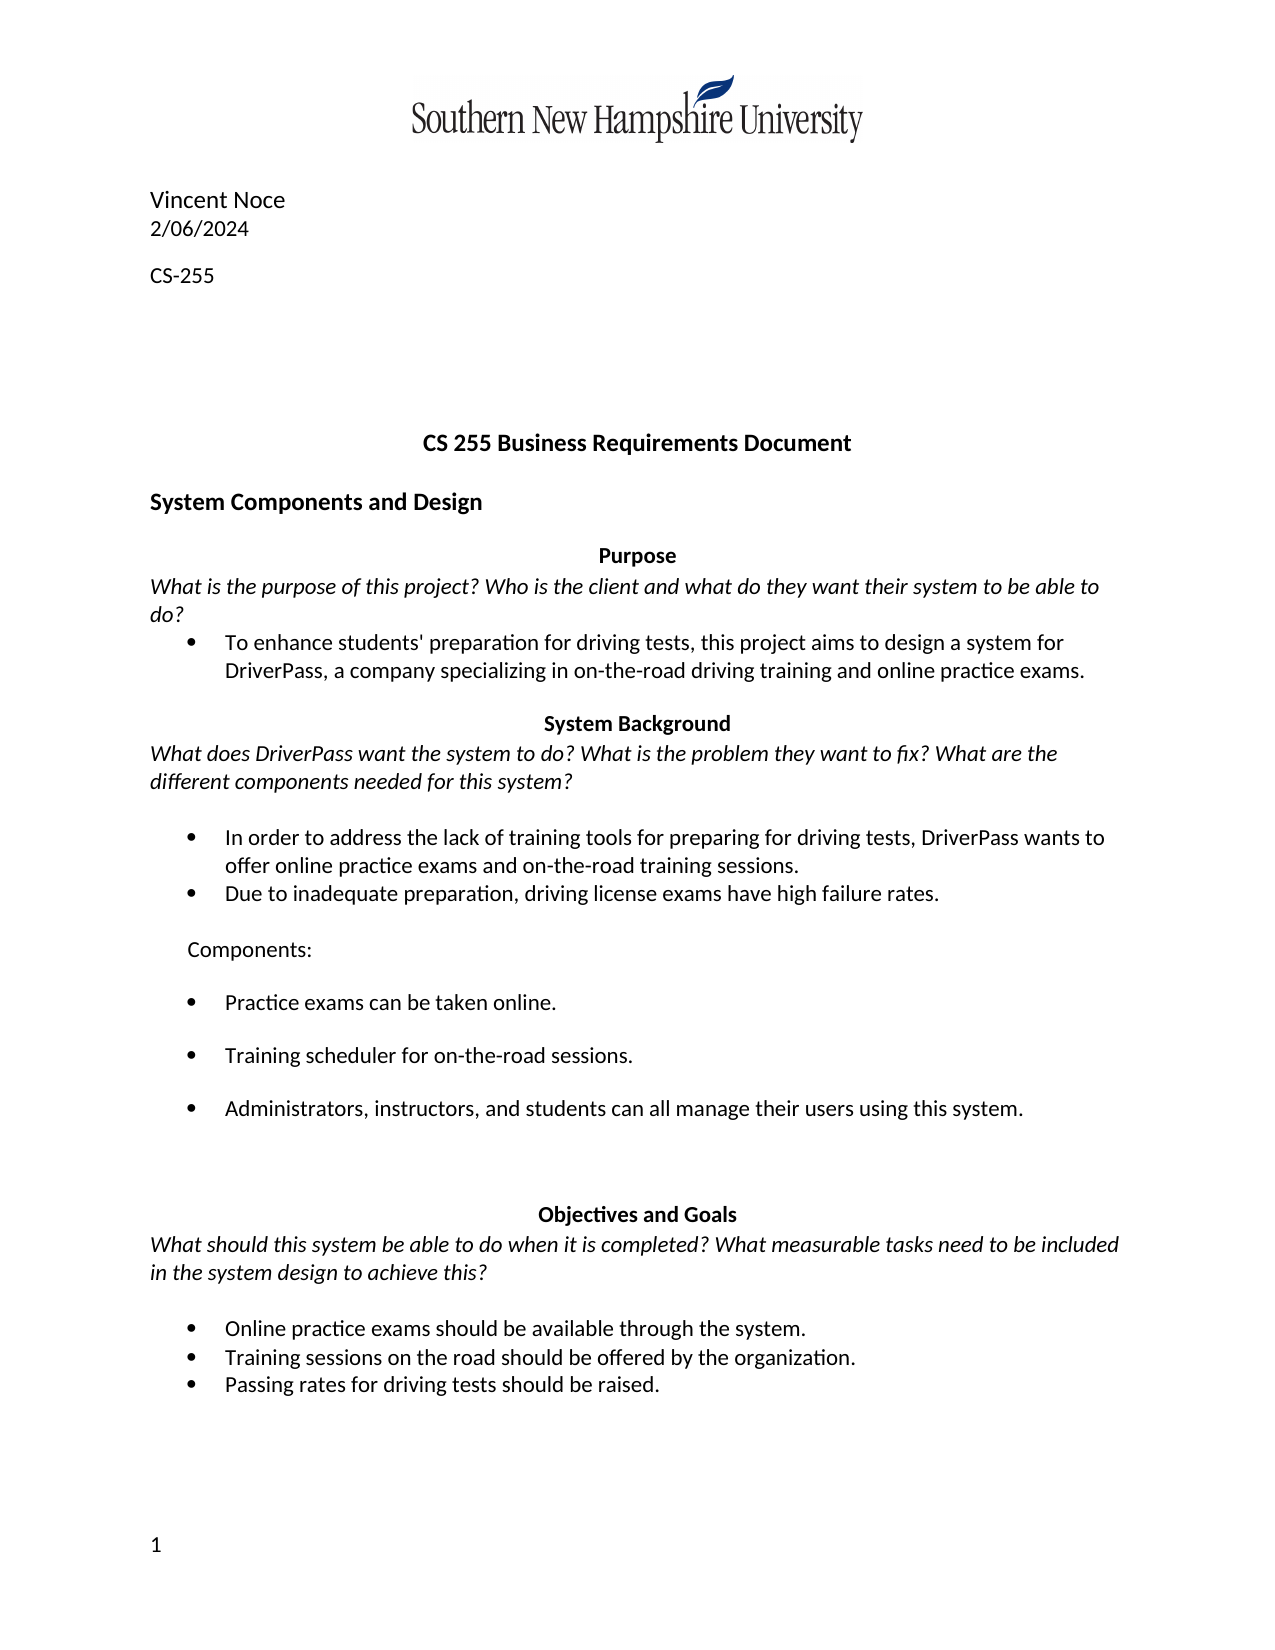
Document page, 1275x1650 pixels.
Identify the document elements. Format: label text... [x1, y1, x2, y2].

subtitle Purpose [150, 542, 1125, 569]
text Components: [187, 935, 1125, 963]
list Passing rates for driving tests should be raised. [187, 1371, 1125, 1399]
text 2/06/2024 [150, 214, 1125, 242]
list Training scheduler for on-the-road sessions. [187, 1041, 1125, 1069]
list Practice exams can be taken online. [187, 988, 1125, 1016]
subtitle Objectives and Goals [150, 1200, 1125, 1228]
list In order to address the lack of training tools for preparing for driving tests, DriverPass wants to offer online practice exams and on-the-road training sessions. [187, 823, 1125, 879]
list Training sessions on the road should be offered by the organization. [187, 1343, 1125, 1371]
list Due to inadequate preparation, driving license exams have high failure rates. [187, 879, 1125, 907]
list To enhance students' preparation for driving tests, this project aims to design a system for DriverPass, a company specializing in on-the-road driving training and online practice exams. [187, 628, 1125, 684]
text What is the purpose of this project? Who is the client and what do they want their system to be able to do? [150, 572, 1125, 628]
text What should this system be able to do when it is completed? What measurable tasks need to be included in the system design to achieve this? [150, 1231, 1125, 1287]
subtitle System Components and Design [150, 486, 1125, 517]
subtitle System Background [150, 709, 1125, 737]
list Online practice exams should be available through the system. [187, 1314, 1125, 1343]
list Administrators, instructors, and students can all manage their users using this system. [187, 1094, 1125, 1122]
text What does DriverPass want the system to do? What is the problem they want to fix? What are the different components needed for this system? [150, 739, 1125, 795]
subtitle Vincent Noce [150, 184, 1125, 214]
subtitle CS 255 Business Requirements Document [150, 427, 1125, 458]
picture [412, 75, 863, 143]
text CS-255 [150, 261, 1125, 289]
